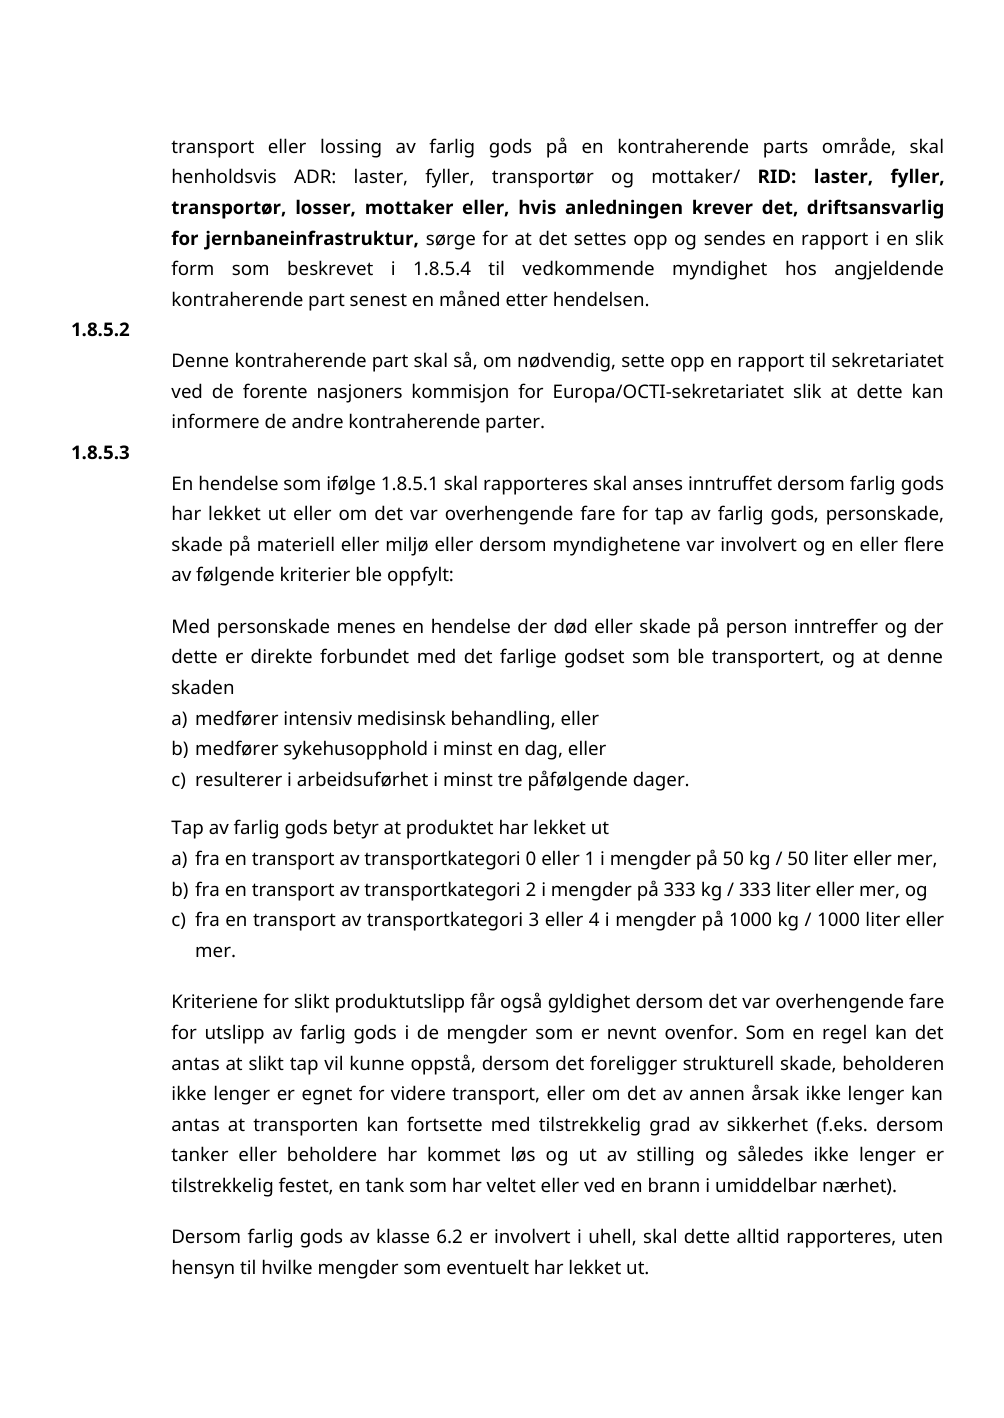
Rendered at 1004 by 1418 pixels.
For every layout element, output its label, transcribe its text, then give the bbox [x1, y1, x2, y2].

text 1.8.5.3 [71, 439, 945, 465]
text Med personskade menes en hendelse der død eller skade på person inntreffer og der dette er direkte forbundet med det farlige godset som ble transportert, og at denne skaden [171, 613, 945, 700]
text b) medfører sykehusopphold i minst en dag, eller [171, 736, 945, 761]
text a) fra en transport av transportkategori 0 eller 1 i mengder på 50 kg / 50 liter eller mer, [171, 845, 945, 871]
text Kriteriene for slikt produktutslipp får også gyldighet dersom det var overhengende fare for utslipp av farlig gods i de mengder som er nevnt ovenfor. Som en regel kan det antas at slikt tap vil kunne oppstå, dersom det foreligger strukturell skade, beholderen ikke lenger er egnet for videre transport, eller om det av annen årsak ikke lenger kan antas at transporten kan fortsette med tilstrekkelig grad av sikkerhet (f.eks. dersom tanker eller beholdere har kommet løs og ut av stilling og således ikke lenger er tilstrekkelig festet, en tank som har veltet eller ved en brann i umiddelbar nærhet). [171, 988, 945, 1198]
text 1.8.5.2 [71, 317, 945, 342]
text a) medfører intensiv medisinsk behandling, eller [171, 705, 945, 731]
text c) fra en transport av transportkategori 3 eller 4 i mengder på 1000 kg / 1000 liter eller mer. [171, 906, 945, 963]
text En hendelse som ifølge 1.8.5.1 skal rapporteres skal anses inntruffet dersom farlig gods har lekket ut eller om det var overhengende fare for tap av farlig gods, personskade, skade på materiell eller miljø eller dersom myndighetene var involvert og en eller flere av følgende kriterier ble oppfylt: [171, 470, 945, 587]
text c) resulterer i arbeidsuførhet i minst tre påfølgende dager. [171, 766, 945, 792]
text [171, 133, 945, 312]
text b) fra en transport av transportkategori 2 i mengder på 333 kg / 333 liter eller mer, og [171, 876, 945, 901]
text Dersom farlig gods av klasse 6.2 er involvert i uhell, skal dette alltid rapporteres, uten hensyn til hvilke mengder som eventuelt har lekket ut. [171, 1224, 945, 1280]
text Tap av farlig gods betyr at produktet har lekket ut [171, 814, 945, 840]
text Denne kontraherende part skal så, om nødvendig, sette opp en rapport til sekretariatet ved de forente nasjoners kommisjon for Europa/OCTI-sekretariatet slik at dette kan informere de andre kontraherende parter. [171, 347, 945, 434]
